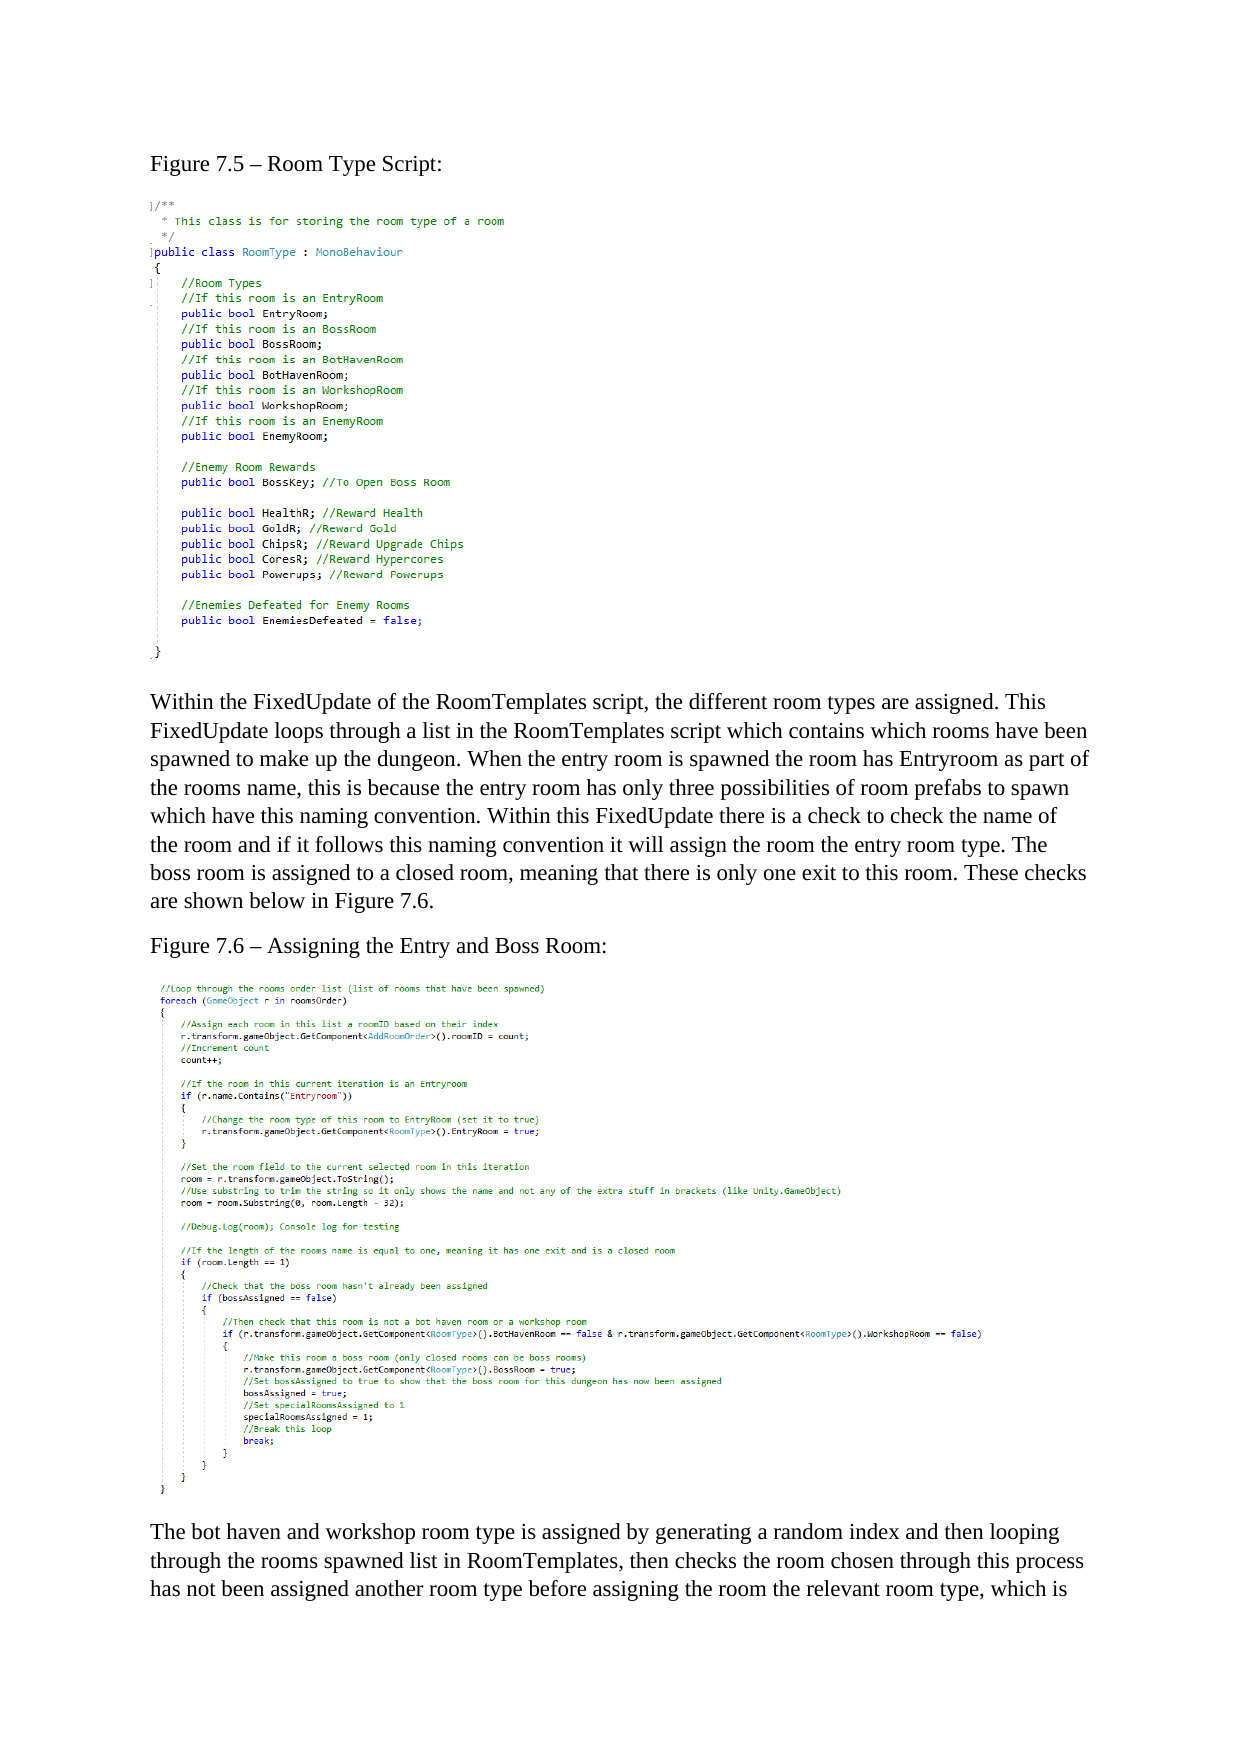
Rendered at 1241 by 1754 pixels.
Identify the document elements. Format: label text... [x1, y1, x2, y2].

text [150, 1518, 1090, 1602]
text Figure 7.5 – Room Type Script: [150, 150, 1090, 176]
text Figure 7.6 – Assigning the Entry and Boss Room: [150, 933, 1090, 959]
picture [150, 195, 518, 670]
picture [150, 977, 989, 1500]
text Within the FixedUpdate of the RoomTemplates script, the different room types are assigned. This FixedUpdate loops through a list in the RoomTemplates script which contains which rooms have been spawned to make up the dungeon. When the entry room is spawned the room has Entryroom as part of the rooms name, this is because the entry room has only three possibilities of room prefabs to spawn which have this naming convention. Within this FixedUpdate there is a check to check the name of the room and if it follows this naming convention it will assign the room the entry room type. The boss room is assigned to a closed room, meaning that there is only one exit to this room. These checks are shown below in Figure 7.6. [150, 688, 1090, 914]
